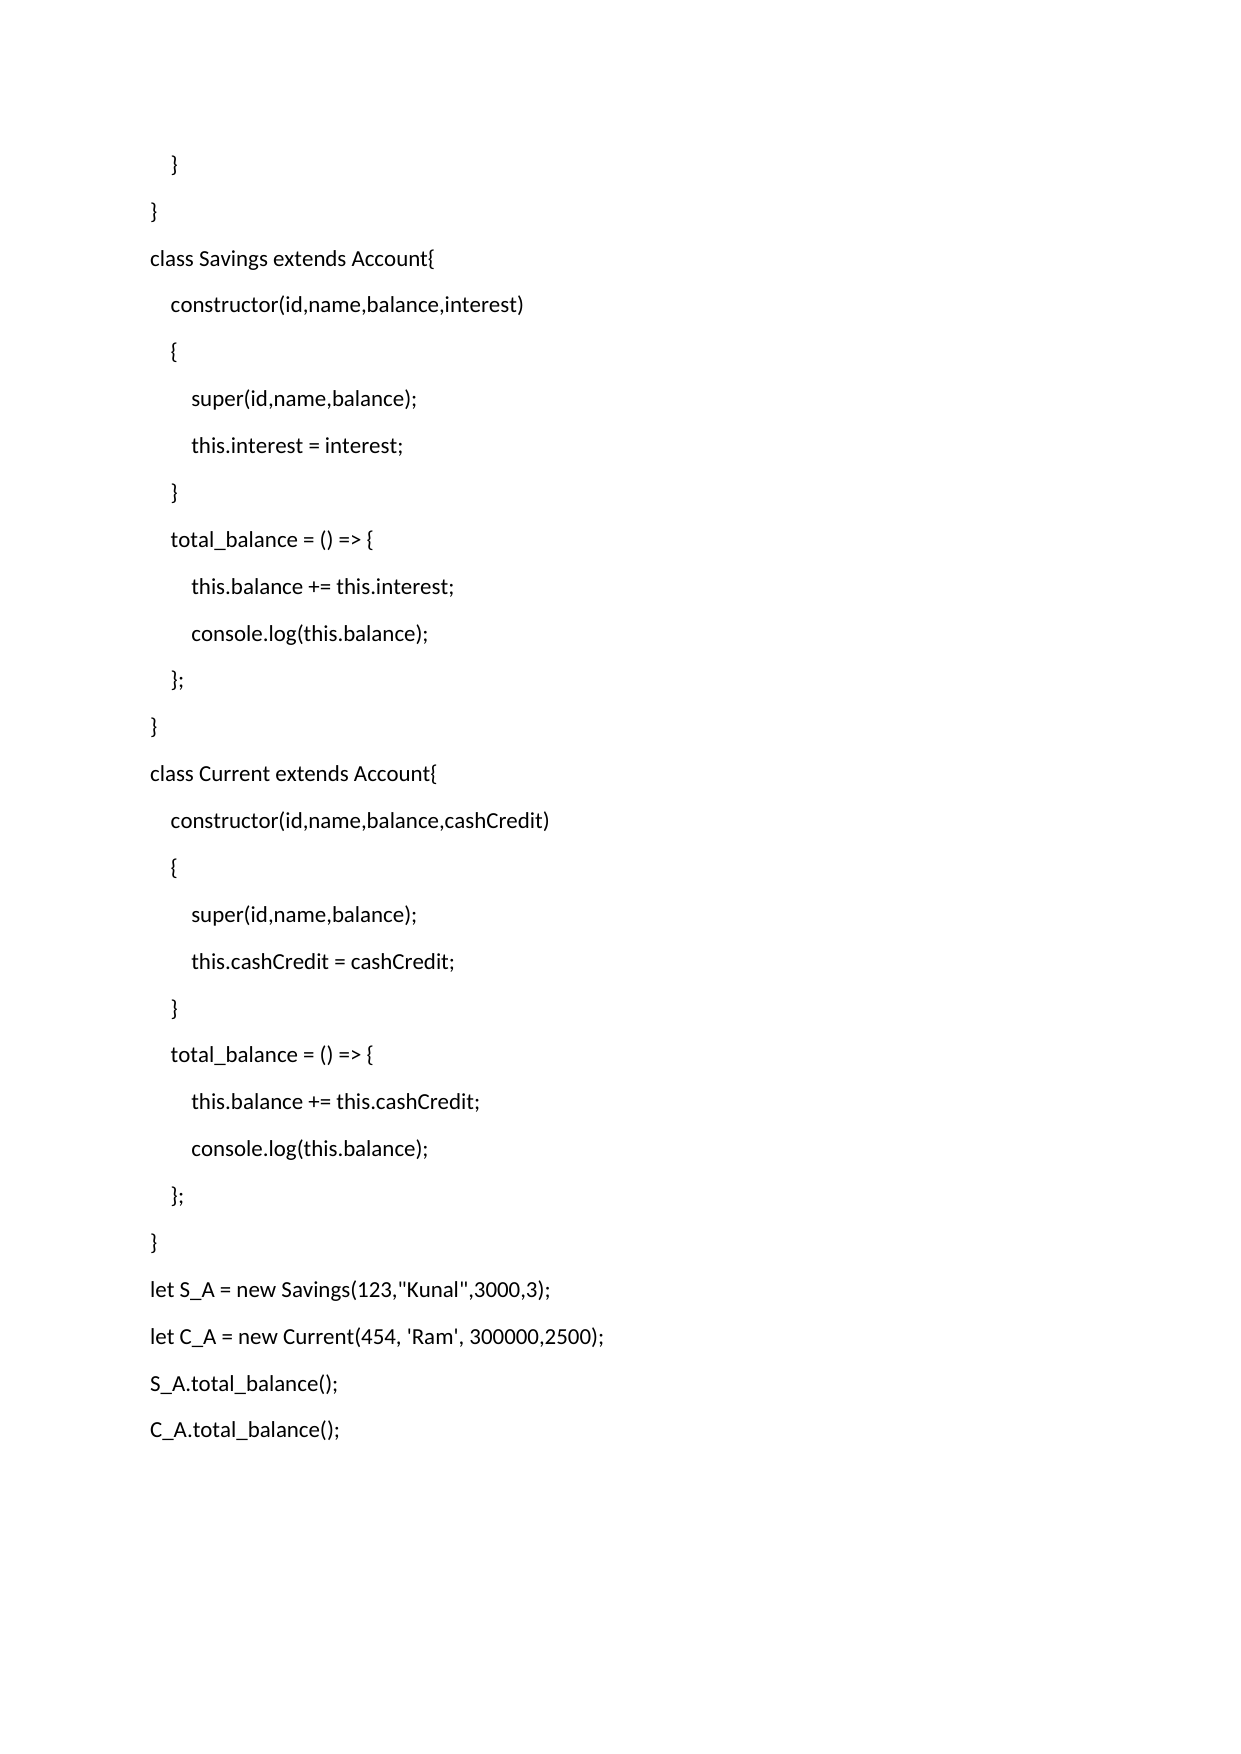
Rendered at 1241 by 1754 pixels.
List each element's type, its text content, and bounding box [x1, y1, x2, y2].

text this.cashCredit = cashCredit; [150, 947, 1090, 975]
text total_balance = () => { [150, 525, 1090, 553]
text } [150, 712, 1090, 741]
text constructor(id,name,balance,interest) [150, 291, 1090, 319]
text }; [150, 666, 1090, 694]
text } [150, 197, 1090, 225]
text S_A.total_balance(); [150, 1369, 1090, 1397]
text }; [150, 1181, 1090, 1209]
text { [150, 337, 1090, 366]
text constructor(id,name,balance,cashCredit) [150, 806, 1090, 834]
text total_balance = () => { [150, 1041, 1090, 1069]
text console.log(this.balance); [150, 1134, 1090, 1162]
text super(id,name,balance); [150, 900, 1090, 928]
text class Current extends Account{ [150, 759, 1090, 787]
text } [150, 994, 1090, 1022]
text let S_A = new Savings(123,"Kunal",3000,3); [150, 1275, 1090, 1303]
text class Savings extends Account{ [150, 244, 1090, 272]
text } [150, 478, 1090, 506]
text this.interest = interest; [150, 431, 1090, 459]
text let C_A = new Current(454, 'Ram', 300000,2500); [150, 1322, 1090, 1350]
text { [150, 853, 1090, 881]
text super(id,name,balance); [150, 384, 1090, 412]
text } [150, 1228, 1090, 1256]
text this.balance += this.interest; [150, 572, 1090, 600]
text C_A.total_balance(); [150, 1416, 1090, 1444]
text } [150, 150, 1090, 178]
text console.log(this.balance); [150, 619, 1090, 647]
text this.balance += this.cashCredit; [150, 1087, 1090, 1116]
